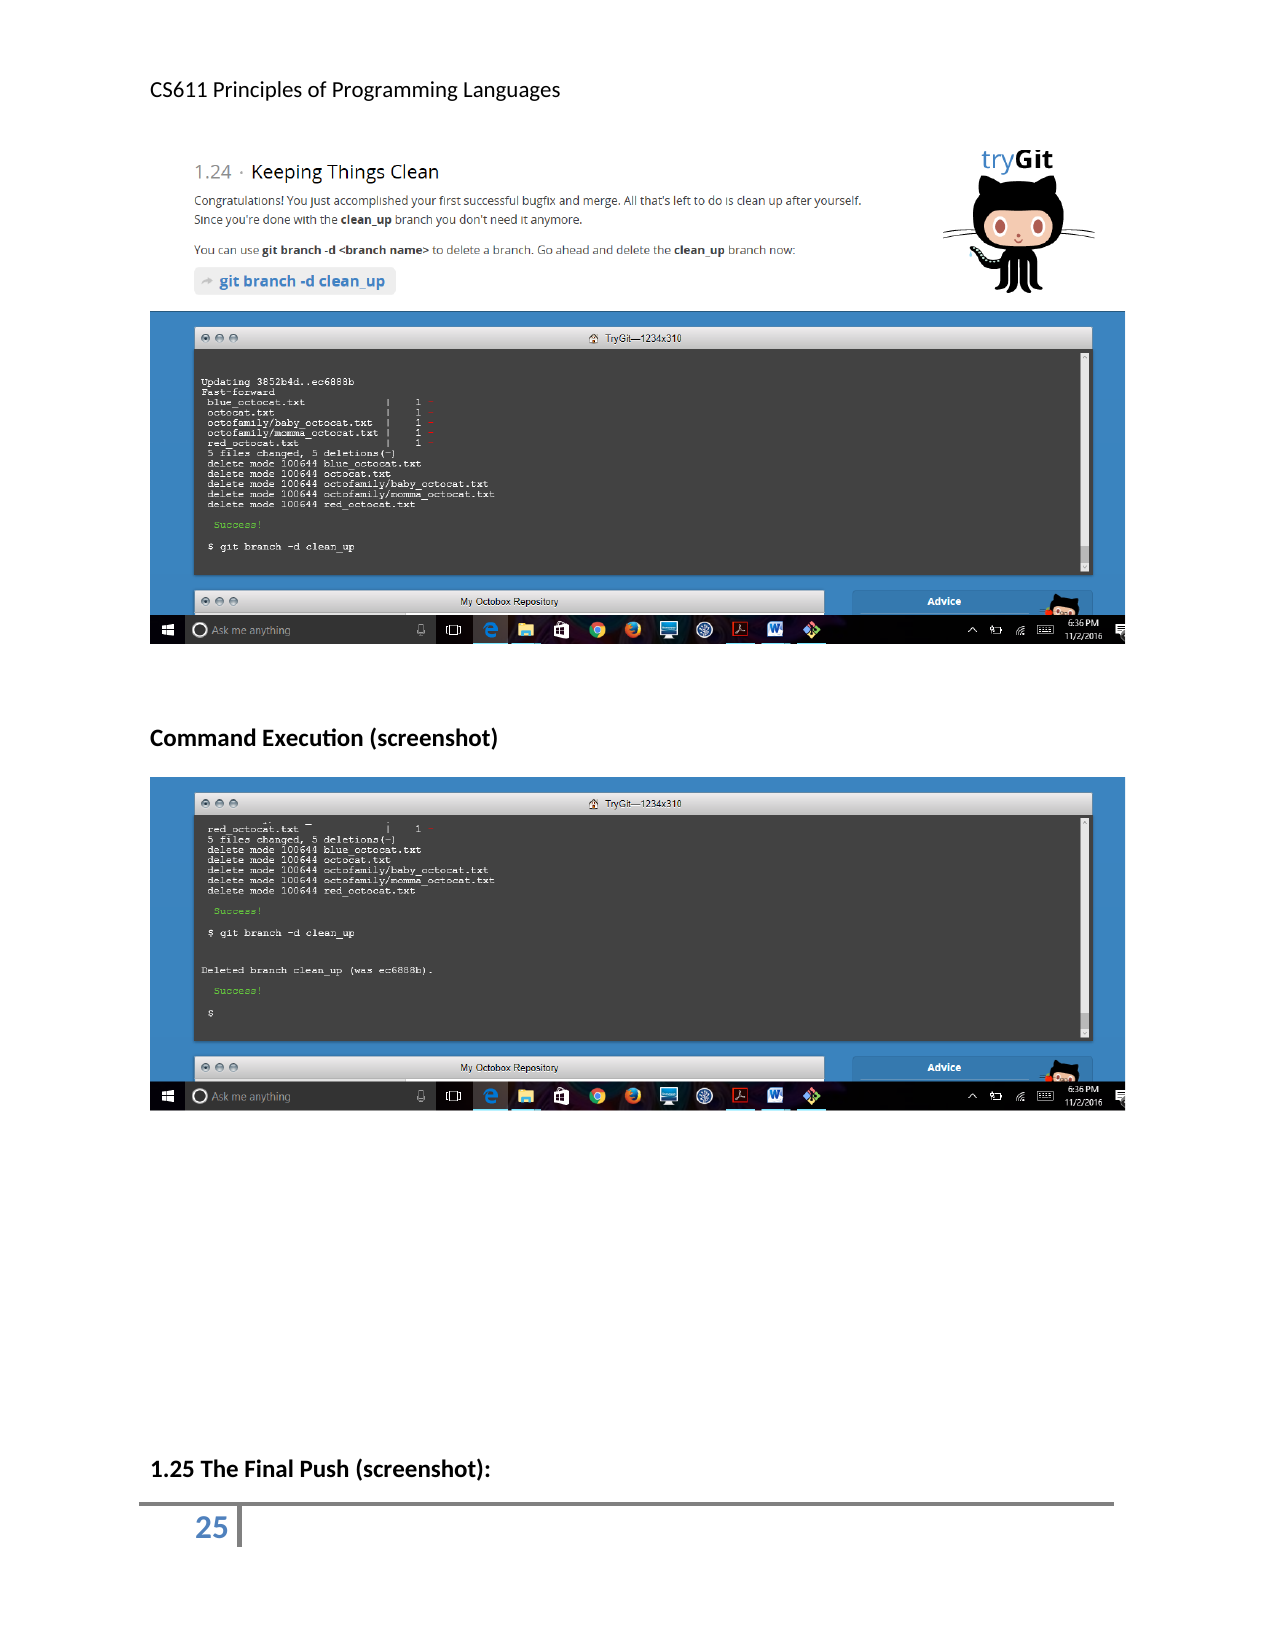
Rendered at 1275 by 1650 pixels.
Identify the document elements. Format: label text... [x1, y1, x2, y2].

picture [150, 150, 1125, 644]
text Command Execution (screenshot) [150, 722, 1125, 753]
text 1.25 The Final Push (screenshot): [150, 1453, 1125, 1484]
picture [150, 777, 1125, 1111]
